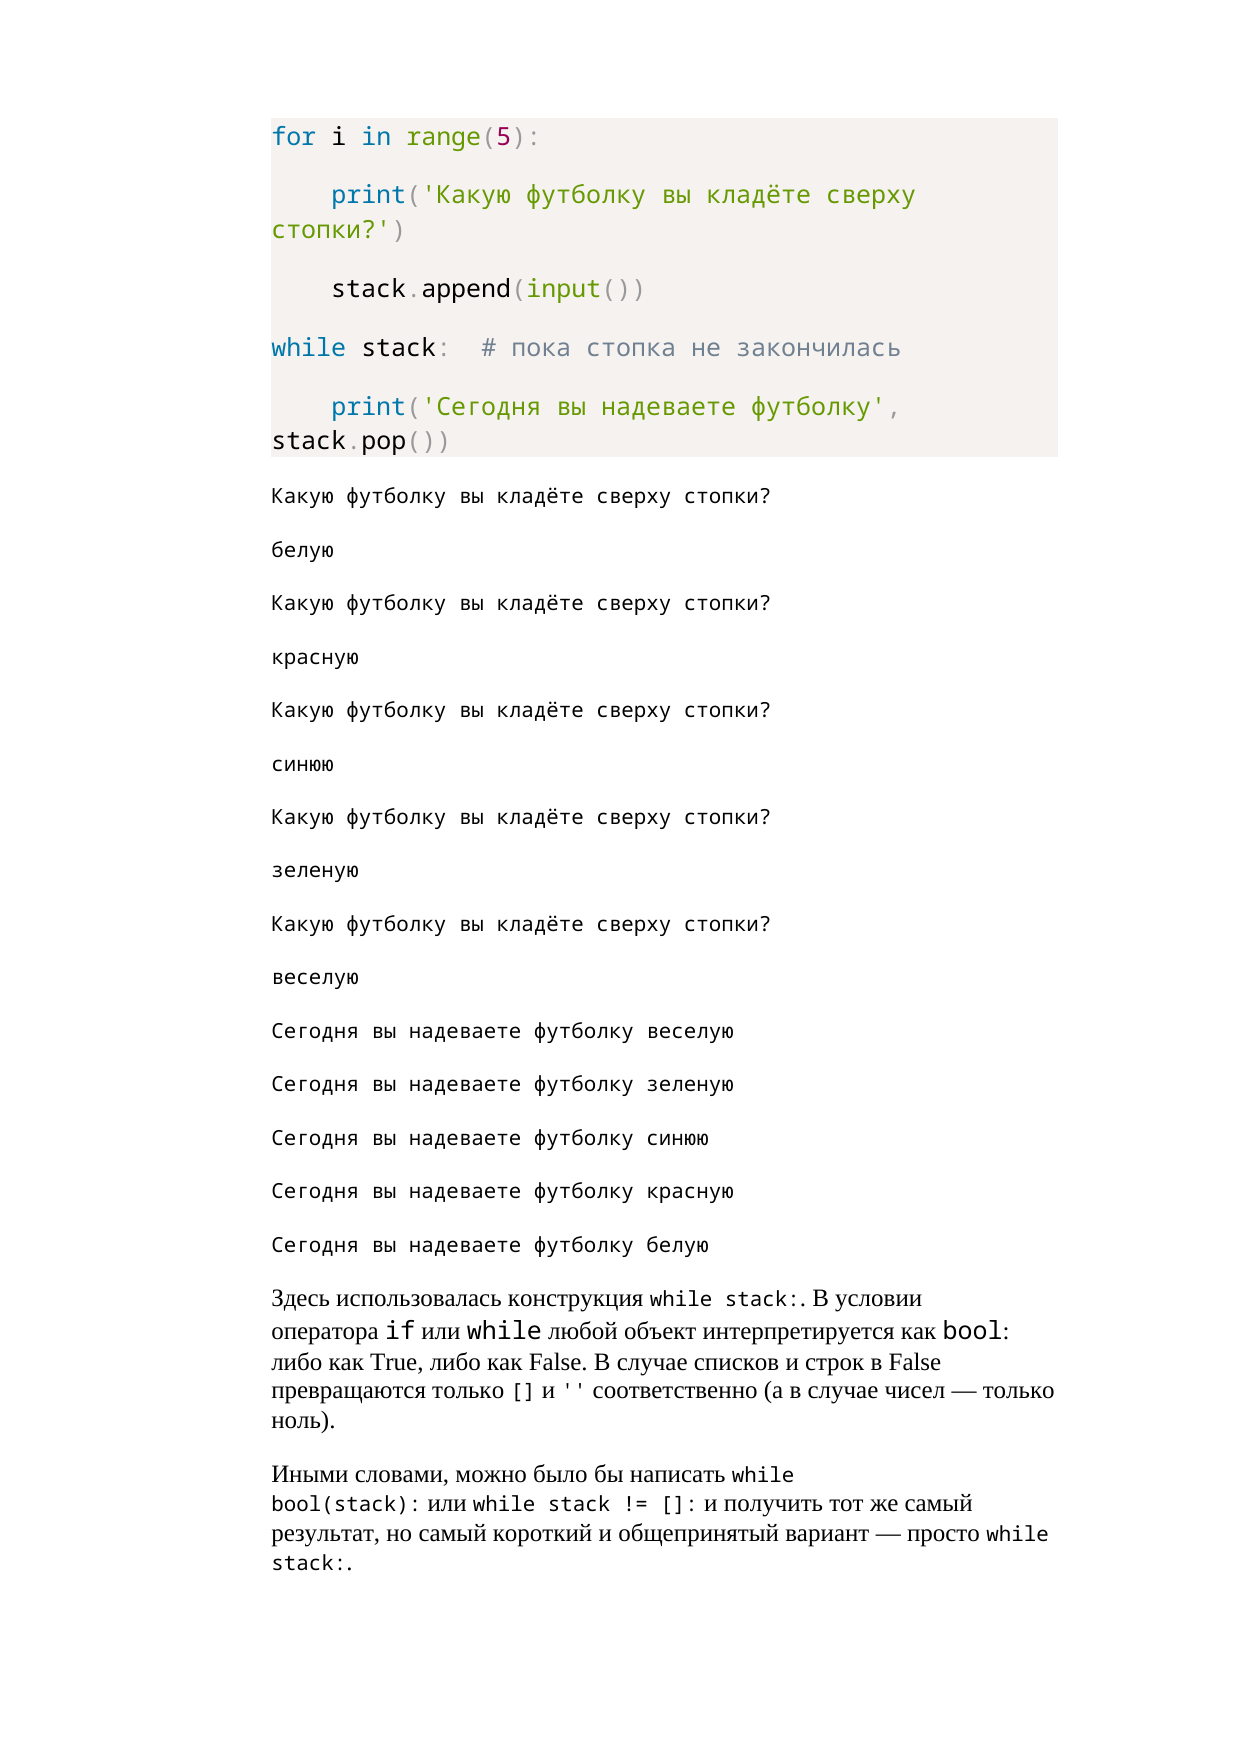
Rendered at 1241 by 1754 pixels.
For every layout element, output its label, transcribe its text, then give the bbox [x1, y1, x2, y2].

text stack.append(input()) [271, 270, 1058, 304]
text зеленую [271, 856, 1058, 884]
text for i in range(5): [271, 118, 1058, 152]
text веселую [271, 962, 1058, 991]
text Сегодня вы надеваете футболку красную [271, 1176, 1058, 1205]
text Какую футболку вы кладёте сверху стопки? [271, 588, 1058, 617]
text Иными словами, можно было бы написать while bool(stack): или while stack != []: и получить тот же самый результат, но самый короткий и общепринятый вариант — просто while stack:. [271, 1459, 1058, 1577]
text Сегодня вы надеваете футболку веселую [271, 1016, 1058, 1044]
text синюю [271, 749, 1058, 777]
text print('Сегодня вы надеваете футболку', stack.pop()) [271, 388, 1058, 457]
text Какую футболку вы кладёте сверху стопки? [271, 695, 1058, 724]
text Сегодня вы надеваете футболку зеленую [271, 1069, 1058, 1098]
text Какую футболку вы кладёте сверху стопки? [271, 909, 1058, 937]
text while stack: # пока стопка не закончилась [271, 329, 1058, 363]
text Сегодня вы надеваете футболку синюю [271, 1123, 1058, 1151]
text белую [271, 535, 1058, 563]
text красную [271, 642, 1058, 670]
text Сегодня вы надеваете футболку белую [271, 1230, 1058, 1258]
text Здесь использовалась конструкция while stack:. В условии оператора if или while любой объект интерпретируется как bool: либо как True, либо как False. В случае списков и строк в False превращаются только [] и '' соответственно (а в случае чисел — только ноль). [271, 1283, 1058, 1434]
text print('Какую футболку вы кладёте сверху стопки?') [271, 177, 1058, 245]
text Какую футболку вы кладёте сверху стопки? [271, 802, 1058, 831]
text Какую футболку вы кладёте сверху стопки? [271, 482, 1058, 510]
